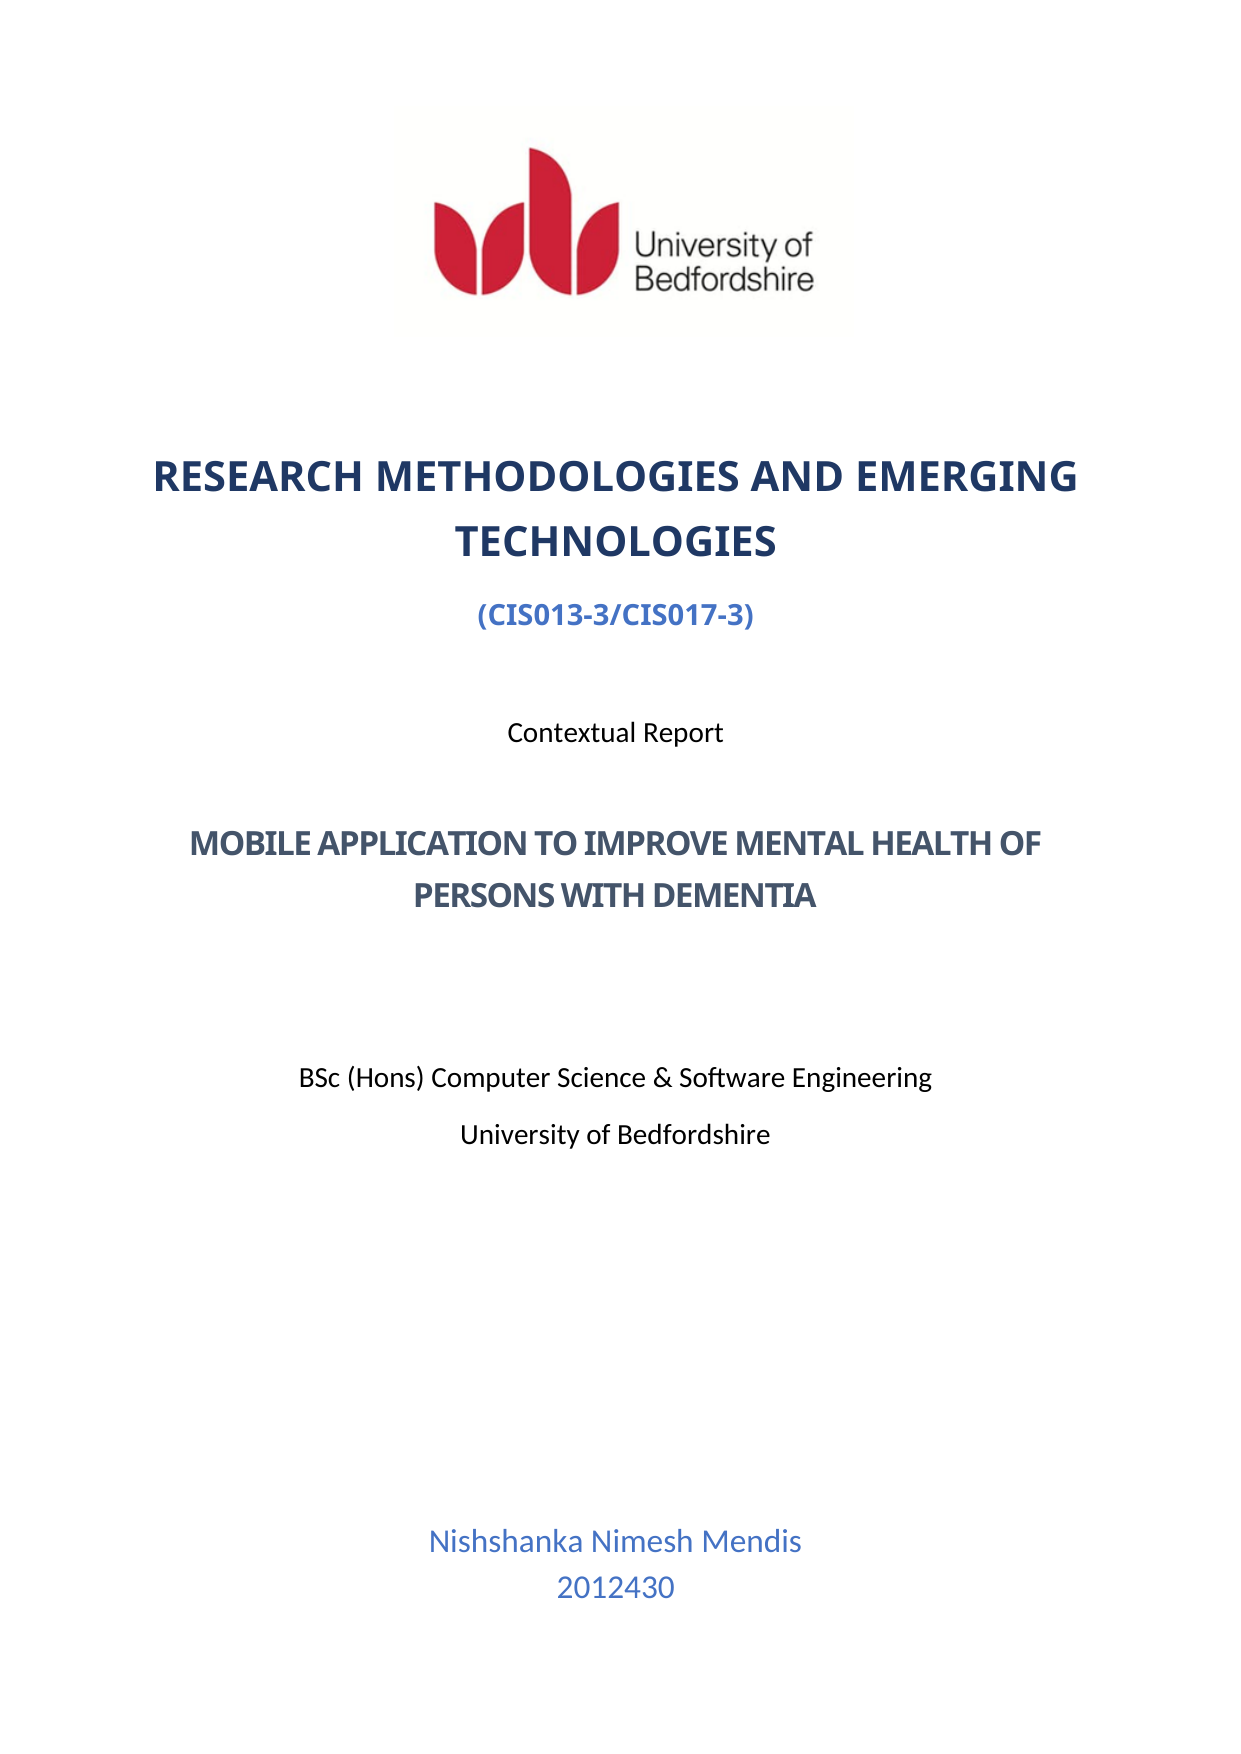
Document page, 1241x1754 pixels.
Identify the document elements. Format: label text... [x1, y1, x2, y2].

text BSc (Hons) Computer Science & Software Engineering [150, 1059, 1081, 1094]
text 2012430 [150, 1566, 1081, 1607]
picture [393, 106, 854, 337]
text RESEARCH METHODOLOGIES AND EMERGING TECHNOLOGIES [150, 447, 1081, 569]
text Nishshanka Nimesh Mendis [150, 1520, 1081, 1560]
text Contextual Report [150, 714, 1081, 749]
subtitle (CIS013-3/CIS017-3) [150, 594, 1081, 634]
text University of Bedfordshire [150, 1116, 1081, 1152]
text MOBILE application to improve mental health of persons with Dementia [150, 820, 1081, 918]
